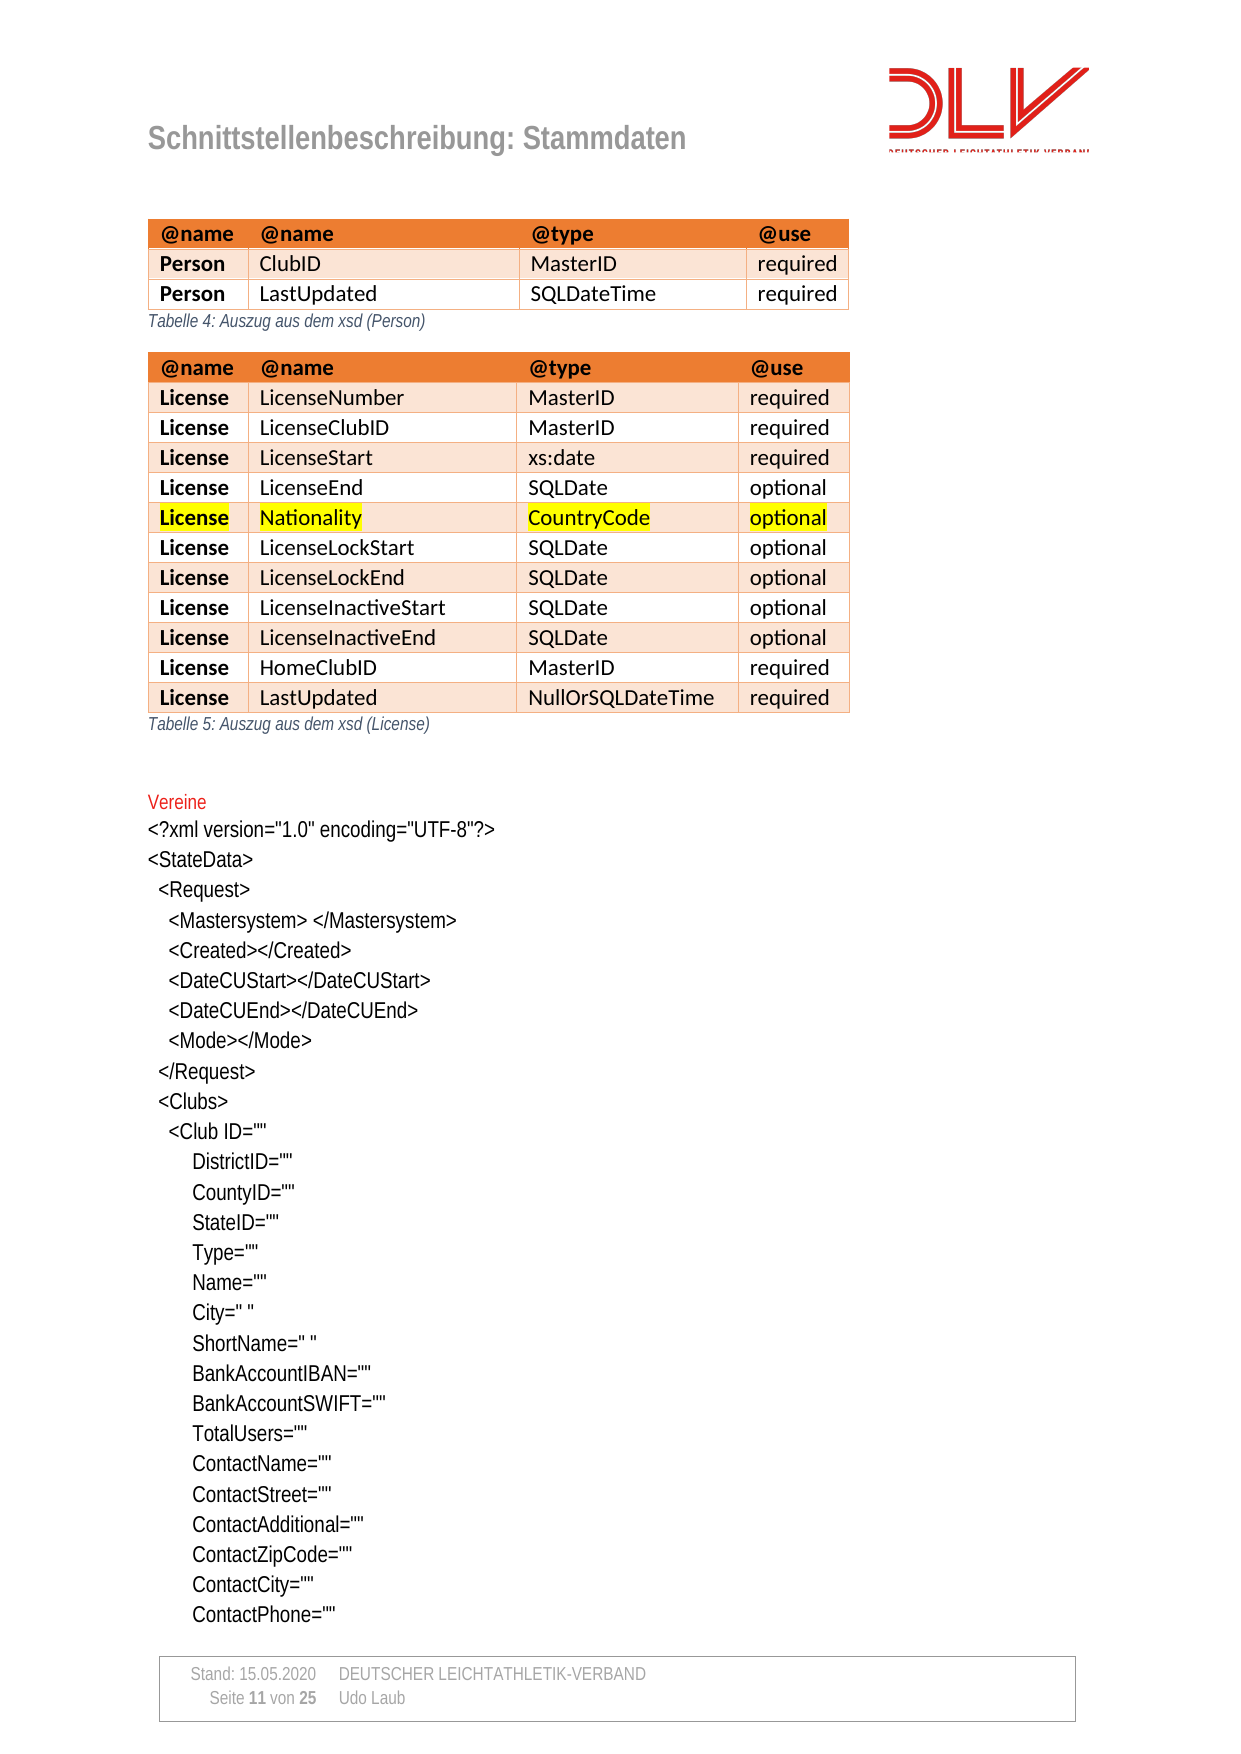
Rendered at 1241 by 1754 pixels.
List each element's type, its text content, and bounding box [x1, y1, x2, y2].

table_cell optional [739, 623, 849, 652]
table_cell HomeClubID [249, 653, 516, 682]
table_cell License [149, 563, 248, 592]
text <DateCUStart></DateCUStart> [148, 967, 1092, 993]
table_cell required [747, 250, 848, 278]
table_cell required [739, 683, 849, 712]
table_cell LicenseClubID [249, 413, 516, 442]
table_cell SQLDateTime [520, 280, 746, 308]
table_cell LicenseEnd [249, 473, 516, 502]
table_header @type [520, 220, 746, 248]
text ShortName=" " [192, 1329, 1092, 1356]
text <DateCUEnd></DateCUEnd> [148, 997, 1092, 1023]
table_cell LicenseInactiveStart [249, 593, 516, 622]
table_cell optional [739, 593, 849, 622]
table_header @use [747, 220, 848, 248]
text <Club ID="" [148, 1118, 1092, 1144]
text Name="" [192, 1269, 1092, 1295]
table_cell LicenseLockStart [249, 533, 516, 562]
text <StateData> [148, 846, 1092, 872]
text Tabelle 4: Auszug aus dem xsd (Person) [148, 309, 1092, 331]
text ContactStreet="" [192, 1481, 1092, 1507]
text CountyID="" [192, 1178, 1092, 1205]
table_cell LicenseNumber [249, 383, 516, 412]
text <Clubs> [148, 1088, 1092, 1114]
table_header @name [249, 220, 519, 248]
table_cell required [747, 280, 848, 308]
text ContactCity="" [192, 1571, 1092, 1597]
table_cell LicenseStart [249, 443, 516, 472]
table_cell required [739, 443, 849, 472]
table_header @use [739, 353, 849, 382]
table_cell License [149, 443, 248, 472]
subtitle Vereine [148, 790, 1092, 814]
text TotalUsers="" [192, 1420, 1092, 1446]
table_cell SQLDate [517, 623, 738, 652]
table_cell MasterID [517, 653, 738, 682]
table_cell optional [739, 533, 849, 562]
table_cell SQLDate [517, 593, 738, 622]
table_cell LicenseLockEnd [249, 563, 516, 592]
text City=" " [192, 1299, 1092, 1326]
table_cell License [149, 413, 248, 442]
table_cell required [739, 653, 849, 682]
table_cell SQLDate [517, 533, 738, 562]
table_cell License [149, 503, 248, 532]
text ContactAdditional="" [192, 1511, 1092, 1537]
text ContactName="" [192, 1450, 1092, 1477]
text ContactPhone="" [192, 1601, 1092, 1628]
table_header @name [149, 220, 248, 248]
table_cell License [149, 593, 248, 622]
table_cell optional [739, 503, 849, 532]
table_cell required [739, 383, 849, 412]
text <Request> [148, 876, 1092, 903]
table_cell optional [739, 473, 849, 502]
text DistrictID="" [192, 1148, 1092, 1174]
table_cell Nationality [249, 503, 516, 532]
table_cell License [149, 533, 248, 562]
text <Mastersystem> </Mastersystem> [148, 907, 1092, 933]
table_cell LicenseInactiveEnd [249, 623, 516, 652]
table_cell optional [739, 563, 849, 592]
text <Created></Created> [148, 937, 1092, 963]
table_cell CountryCode [517, 503, 738, 532]
text StateID="" [192, 1209, 1092, 1235]
text BankAccountIBAN="" [192, 1360, 1092, 1386]
table_cell MasterID [520, 250, 746, 278]
table_cell MasterID [517, 383, 738, 412]
table_cell License [149, 683, 248, 712]
table_cell ClubID [249, 250, 519, 278]
text BankAccountSWIFT="" [192, 1390, 1092, 1416]
table_cell LastUpdated [249, 683, 516, 712]
table_cell Person [149, 280, 248, 308]
table_cell LastUpdated [249, 280, 519, 308]
text ContactZipCode="" [192, 1541, 1092, 1567]
table_cell License [149, 383, 248, 412]
table_cell SQLDate [517, 563, 738, 592]
table_cell License [149, 623, 248, 652]
text <?xml version="1.0" encoding="UTF-8"?> [148, 816, 1092, 842]
text Tabelle 5: Auszug aus dem xsd (License) [148, 713, 1092, 734]
picture [888, 67, 1089, 152]
table_cell License [149, 653, 248, 682]
table_cell SQLDate [517, 473, 738, 502]
text Type="" [192, 1239, 1092, 1265]
table_cell MasterID [517, 413, 738, 442]
table_cell NullOrSQLDateTime [517, 683, 738, 712]
table_cell xs:date [517, 443, 738, 472]
table_cell required [739, 413, 849, 442]
table_header @type [517, 353, 738, 382]
text <Mode></Mode> [148, 1027, 1092, 1054]
table_header @name [249, 353, 516, 382]
text </Request> [148, 1058, 1092, 1084]
table_cell Person [149, 250, 248, 278]
table_header @name [149, 353, 248, 382]
table_cell License [149, 473, 248, 502]
